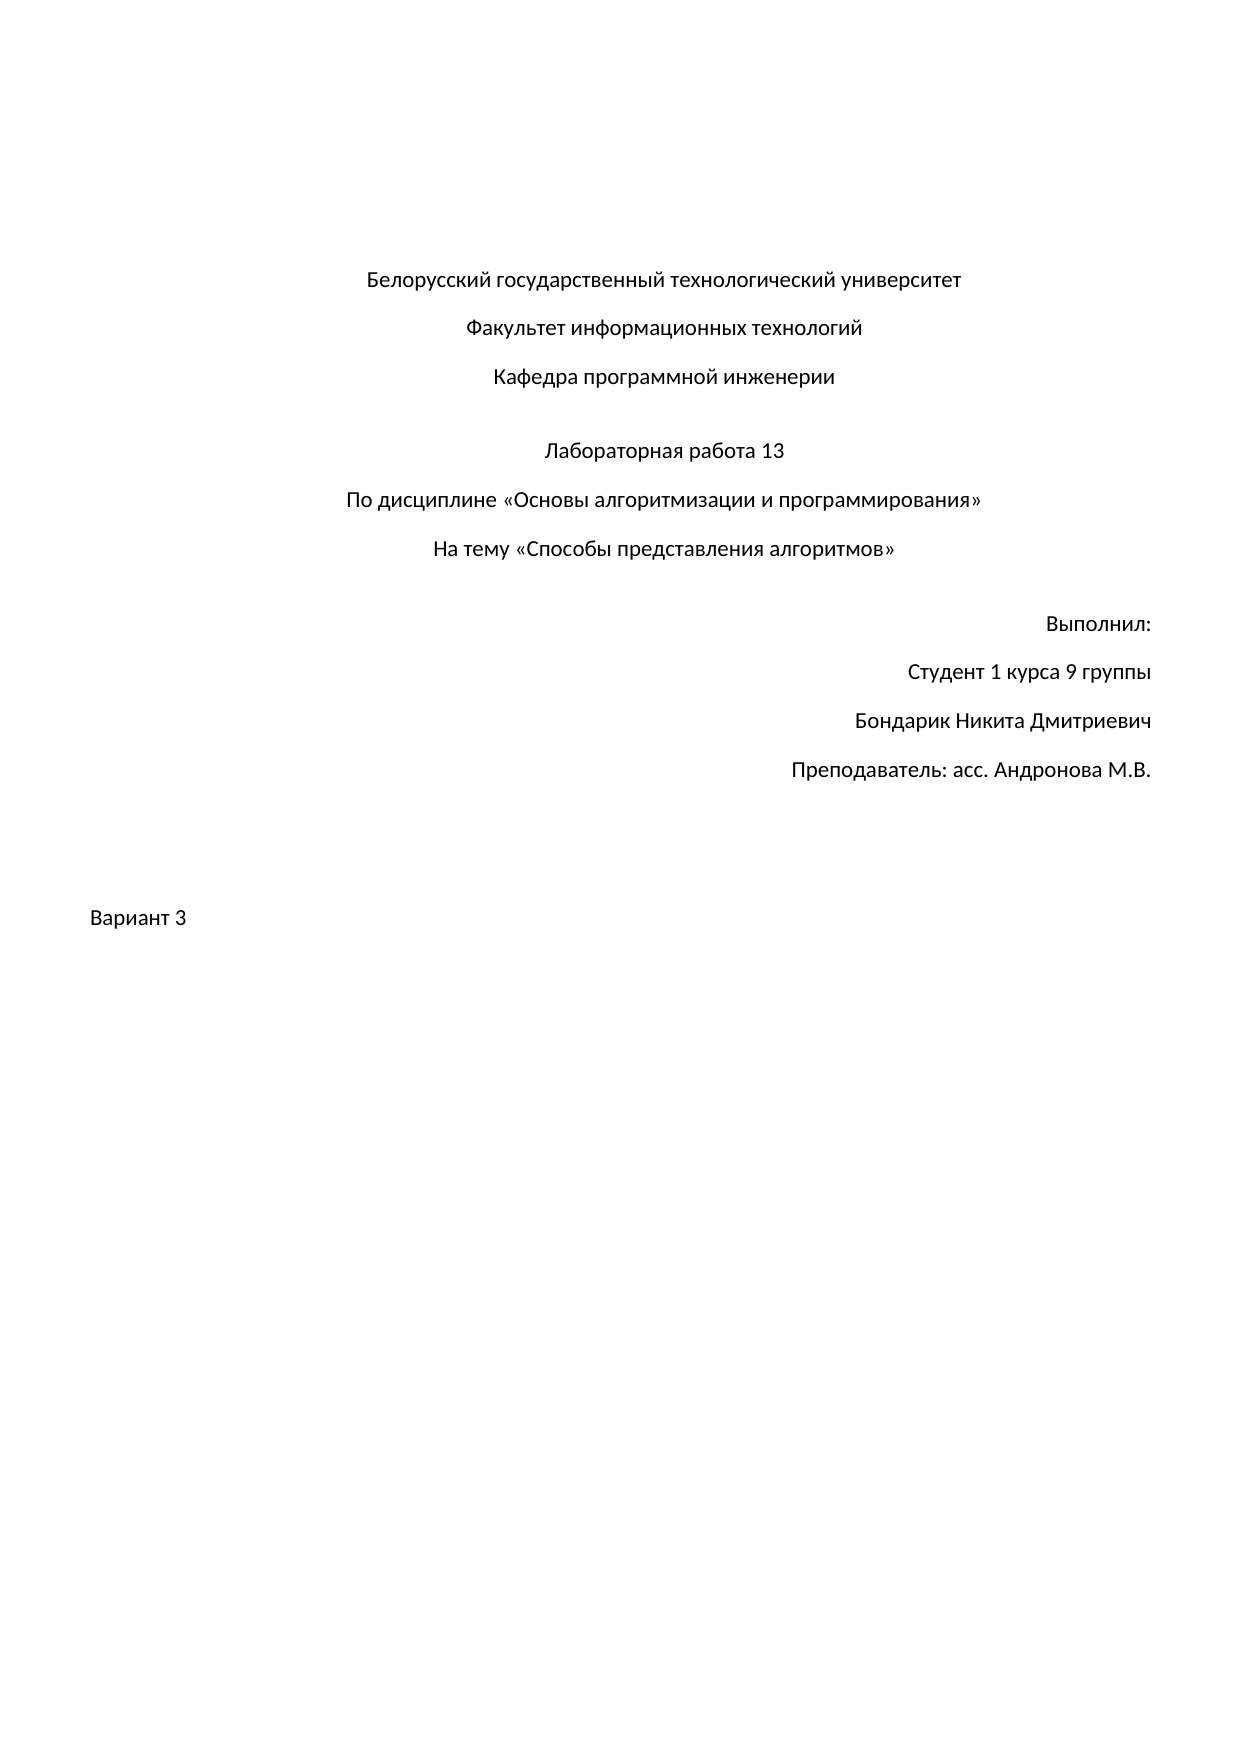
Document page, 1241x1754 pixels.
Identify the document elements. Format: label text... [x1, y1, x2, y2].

text Белорусский государственный технологический университет [177, 265, 1152, 293]
text По дисциплине «Основы алгоритмизации и программирования» [177, 486, 1152, 513]
text Факультет информационных технологий [177, 313, 1152, 342]
text На тему «Способы представления алгоритмов» [177, 534, 1152, 562]
text Кафедра программной инженерии [177, 362, 1152, 390]
text Лабораторная работа 13 [177, 437, 1152, 465]
text Вариант 3 [90, 903, 1152, 931]
text Студент 1 курса 9 группы [177, 657, 1152, 686]
text Преподаватель: асс. Андронова М.В. [177, 755, 1152, 783]
text Бондарик Никита Дмитриевич [177, 706, 1152, 734]
text Выполнил: [177, 609, 1152, 637]
